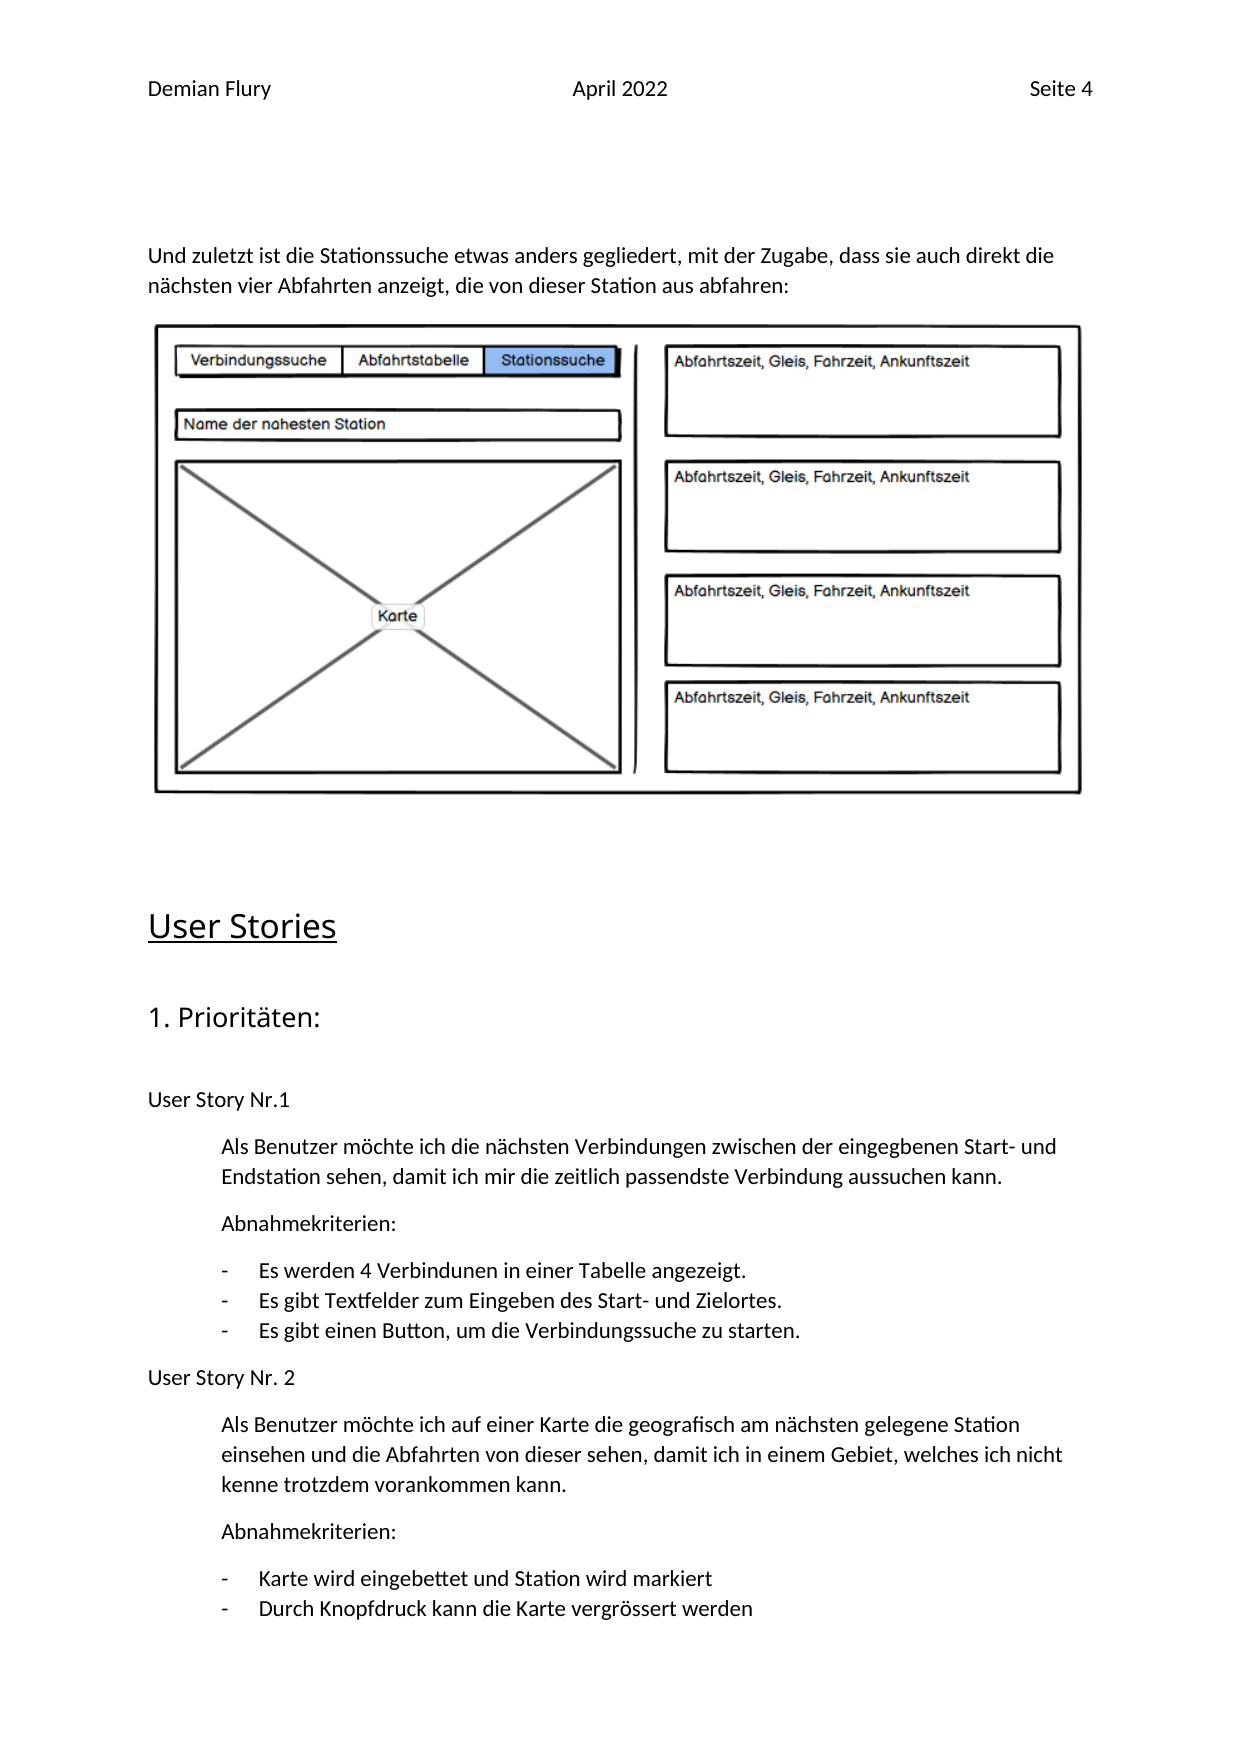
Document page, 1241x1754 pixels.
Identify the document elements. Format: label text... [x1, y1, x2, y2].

text Als Benutzer möchte ich die nächsten Verbindungen zwischen der eingegbenen Start- und Endstation sehen, damit ich mir die zeitlich passendste Verbindung aussuchen kann. [221, 1132, 1093, 1190]
list Durch Knopfdruck kann die Karte vergrössert werden [221, 1594, 1093, 1623]
picture [147, 318, 1093, 802]
text Abnahmekriterien: [221, 1209, 1093, 1237]
list Es gibt Textfelder zum Eingeben des Start- und Zielortes. [221, 1286, 1093, 1314]
subtitle 1. Prioritäten: [148, 998, 1093, 1035]
text User Story Nr.1 [148, 1085, 1093, 1113]
text Und zuletzt ist die Stationssuche etwas anders gegliedert, mit der Zugabe, dass sie auch direkt die nächsten vier Abfahrten anzeigt, die von dieser Station aus abfahren: [148, 241, 1093, 299]
list Es gibt einen Button, um die Verbindungssuche zu starten. [221, 1316, 1093, 1344]
list Karte wird eingebettet und Station wird markiert [221, 1564, 1093, 1592]
text Abnahmekriterien: [221, 1517, 1093, 1546]
text Als Benutzer möchte ich auf einer Karte die geografisch am nächsten gelegene Station einsehen und die Abfahrten von dieser sehen, damit ich in einem Gebiet, welches ich nicht kenne trotzdem vorankommen kann. [221, 1410, 1093, 1499]
list Es werden 4 Verbindunen in einer Tabelle angezeigt. [221, 1256, 1093, 1284]
subtitle User Stories [148, 903, 1093, 948]
text User Story Nr. 2 [148, 1363, 1093, 1391]
